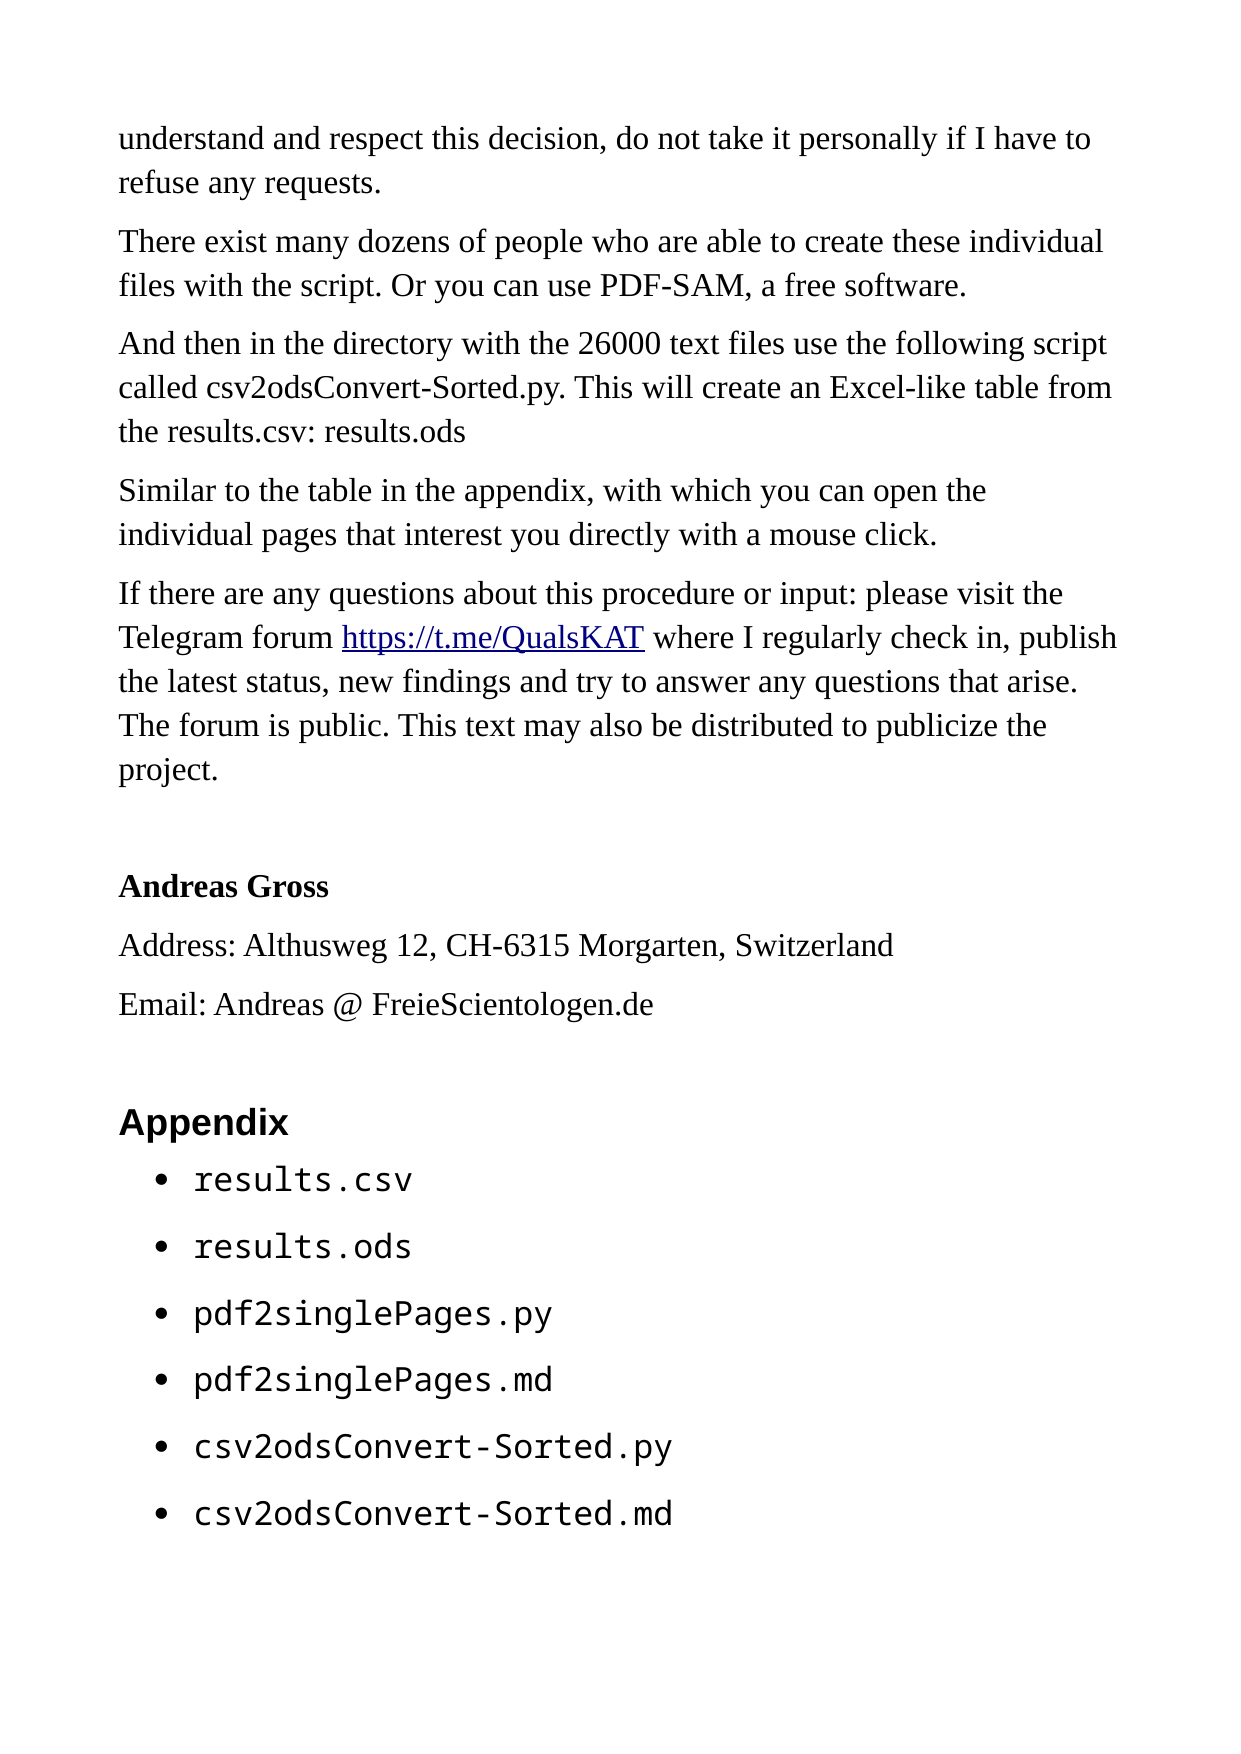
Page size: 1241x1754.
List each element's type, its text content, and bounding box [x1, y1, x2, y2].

text And then in the directory with the 26000 text files use the following script called csv2odsConvert-Sorted.py. This will create an Excel-like table from the results.csv: results.ods [118, 323, 1122, 450]
list pdf2singlePages.md [156, 1356, 1122, 1402]
text Address: Althusweg 12, CH-6315 Morgarten, Switzerland [118, 925, 1122, 963]
text If there are any questions about this procedure or input: please visit the Telegram forum https://t.me/QualsKAT where I regularly check in, publish the latest status, new findings and try to answer any questions that arise. The forum is public. This text may also be distributed to publicize the project. [118, 573, 1122, 788]
list results.ods [156, 1223, 1122, 1268]
list csv2odsConvert-Sorted.py [156, 1423, 1122, 1468]
text Email: Andreas @ FreieScientologen.de [118, 984, 1122, 1022]
text Similar to the table in the appendix, with which you can open the individual pages that interest you directly with a mouse click. [118, 470, 1122, 553]
list results.csv [156, 1156, 1122, 1201]
text Andreas Gross [118, 867, 1122, 905]
text There exist many dozens of people who are able to create these individual files with the script. Or you can use PDF-SAM, a free software. [118, 221, 1122, 303]
list pdf2singlePages.py [156, 1289, 1122, 1335]
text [118, 118, 1122, 201]
list csv2odsConvert-Sorted.md [156, 1490, 1122, 1535]
subtitle Appendix [118, 1100, 1122, 1143]
